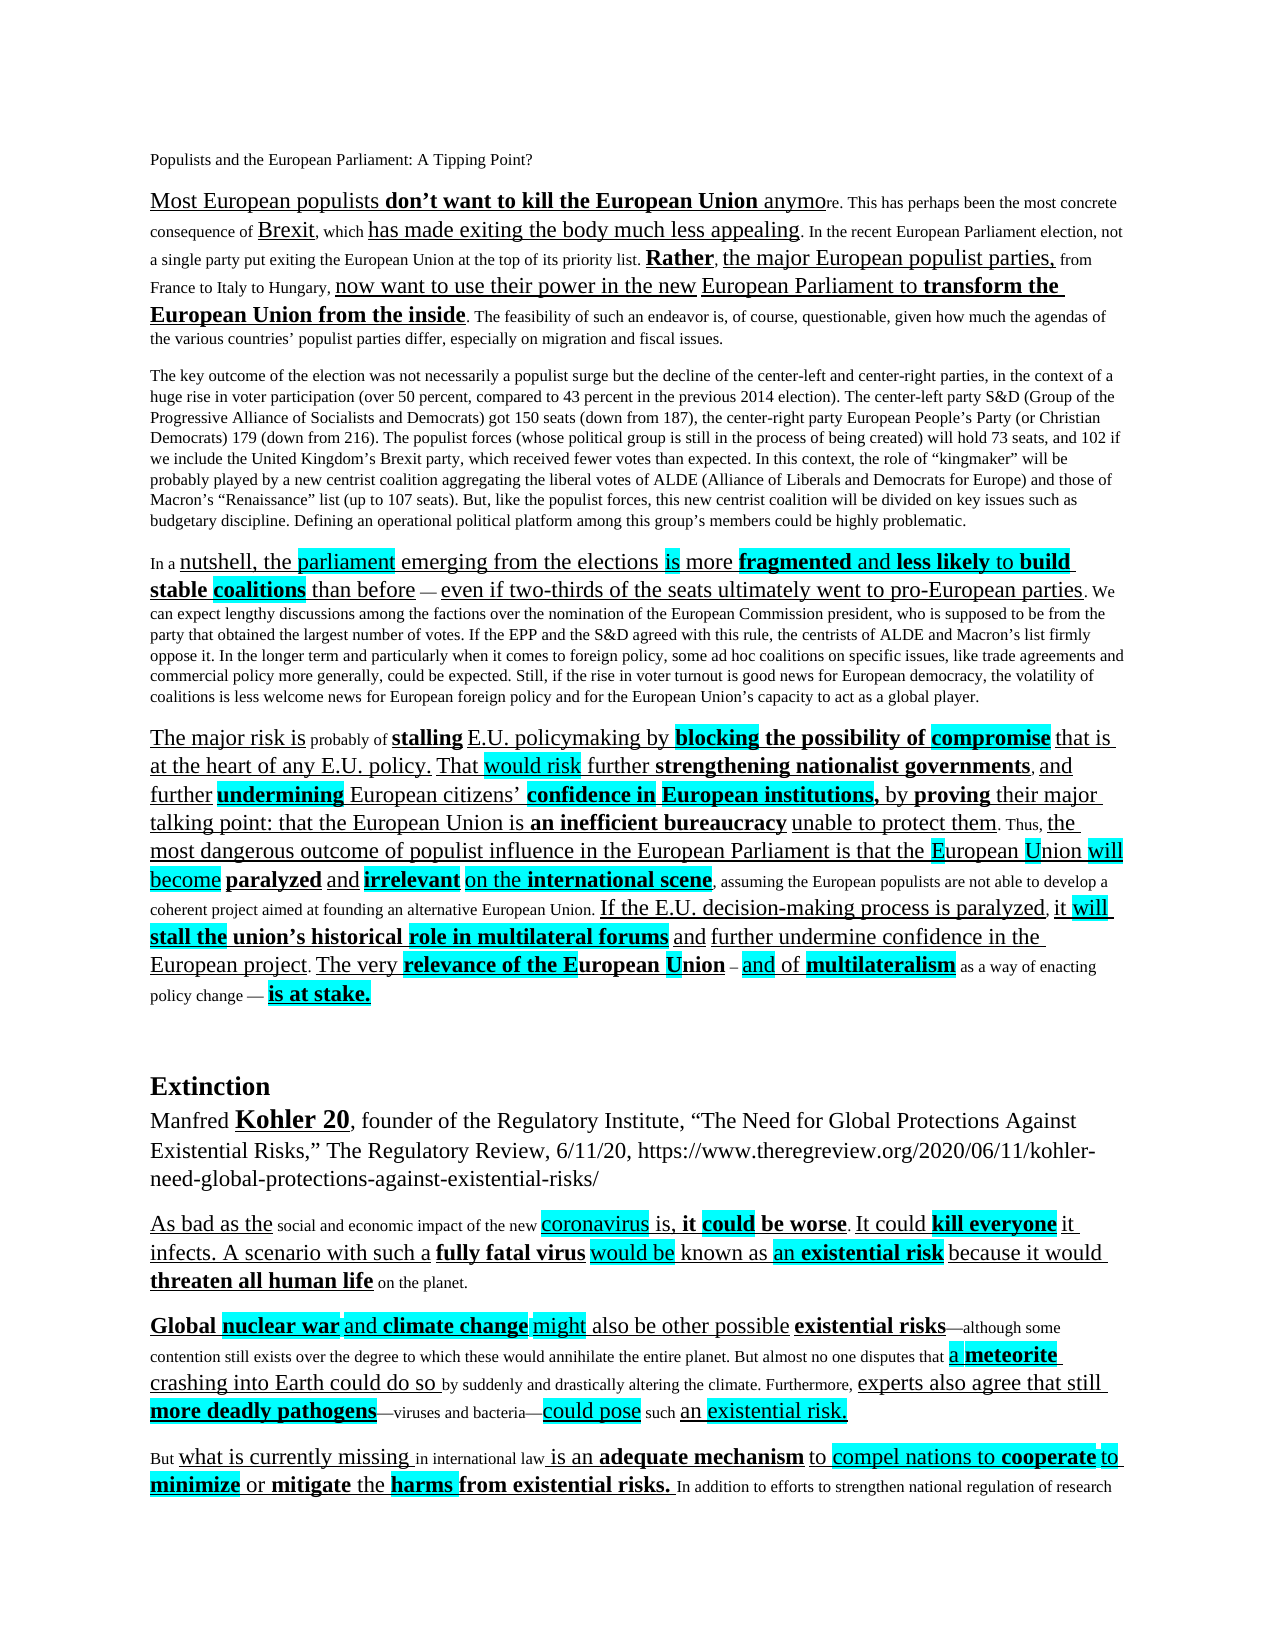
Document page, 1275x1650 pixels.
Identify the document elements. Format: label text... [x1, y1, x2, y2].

text As bad as the social and economic impact of the new coronavirus is, it could be worse. It could kill everyone it infects. A scenario with such a fully fatal virus would be known as an existential risk because it would threaten all human life on the planet. [150, 1210, 1125, 1293]
text The major risk is probably of stalling E.U. policymaking by blocking the possibility of compromise that is at the heart of any E.U. policy. That would risk further strengthening nationalist governments, and further undermining European citizens’ confidence in European institutions, by proving their major talking point: that the European Union is an inefficient bureaucracy unable to protect them. Thus, the most dangerous outcome of populist influence in the European Parliament is that the European Union will become paralyzed and irrelevant on the international scene, assuming the European populists are not able to develop a coherent project aimed at founding an alternative European Union. If the E.U. decision-making process is paralyzed, it will stall the union’s historical role in multilateral forums and further undermine confidence in the European project. The very relevance of the European Union – and of multilateralism as a way of enacting policy change — is at stake. [150, 724, 1125, 1006]
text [150, 1443, 1125, 1497]
text Global nuclear war and climate change might also be other possible existential risks—although some contention still exists over the degree to which these would annihilate the entire planet. But almost no one disputes that a meteorite crashing into Earth could do so by suddenly and drastically altering the climate. Furthermore, experts also agree that still more deadly pathogens—viruses and bacteria—could pose such an existential risk. [150, 1312, 1125, 1424]
text In a nutshell, the parliament emerging from the elections is more fragmented and less likely to build stable coalitions than before — even if two-thirds of the seats ultimately went to pro-European parties. We can expect lengthy discussions among the factions over the nomination of the European Commission president, who is supposed to be from the party that obtained the largest number of votes. If the EPP and the S&D agreed with this rule, the centrists of ALDE and Macron’s list firmly oppose it. In the longer term and particularly when it comes to foreign policy, some ad hoc coalitions on specific issues, like trade agreements and commercial policy more generally, could be expected. Still, if the rise in voter turnout is good news for European democracy, the volatility of coalitions is less welcome news for European foreign policy and for the European Union’s capacity to act as a global player. [150, 548, 1125, 706]
text Populists and the European Parliament: A Tipping Point? [150, 150, 1125, 169]
text Manfred Kohler 20, founder of the Regulatory Institute, “The Need for Global Protections Against Existential Risks,” The Regulatory Review, 6/11/20, https://www.theregreview.org/2020/06/11/kohler-need-global-protections-against-existential-risks/ [150, 1103, 1125, 1192]
subtitle Extinction [150, 1070, 1125, 1101]
text Most European populists don’t want to kill the European Union anymore. This has perhaps been the most concrete consequence of Brexit, which has made exiting the body much less appealing. In the recent European Parliament election, not a single party put exiting the European Union at the top of its priority list. Rather, the major European populist parties, from France to Italy to Hungary, now want to use their power in the new European Parliament to transform the European Union from the inside. The feasibility of such an endeavor is, of course, questionable, given how much the agendas of the various countries’ populist parties differ, especially on migration and fiscal issues. [150, 187, 1125, 348]
text The key outcome of the election was not necessarily a populist surge but the decline of the center-left and center-right parties, in the context of a huge rise in voter participation (over 50 percent, compared to 43 percent in the previous 2014 election). The center-left party S&D (Group of the Progressive Alliance of Socialists and Democrats) got 150 seats (down from 187), the center-right party European People’s Party (or Christian Democrats) 179 (down from 216). The populist forces (whose political group is still in the process of being created) will hold 73 seats, and 102 if we include the United Kingdom’s Brexit party, which received fewer votes than expected. In this context, the role of “kingmaker” will be probably played by a new centrist coalition aggregating the liberal votes of ALDE (Alliance of Liberals and Democrats for Europe) and those of Macron’s “Renaissance” list (up to 107 seats). But, like the populist forces, this new centrist coalition will be divided on key issues such as budgetary discipline. Defining an operational political platform among this group’s members could be highly problematic. [150, 366, 1125, 530]
